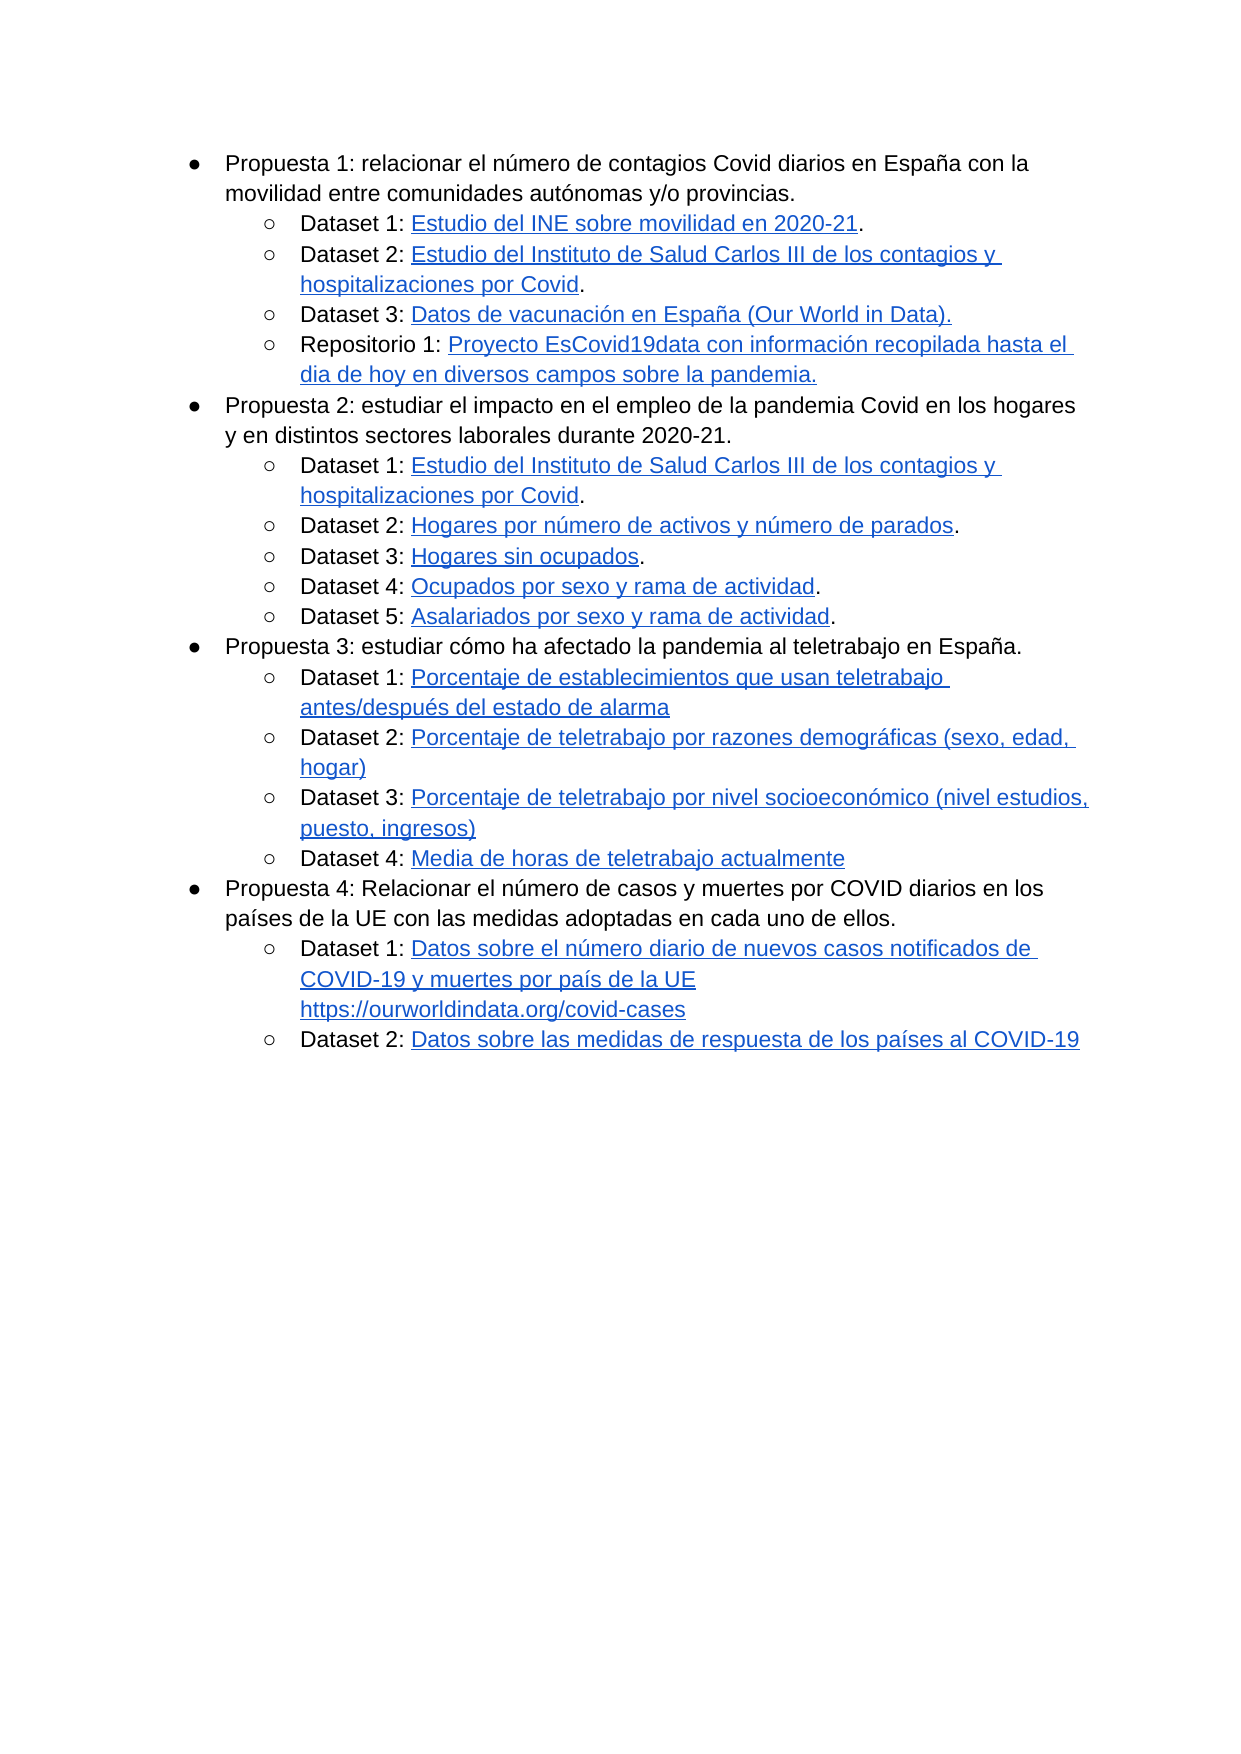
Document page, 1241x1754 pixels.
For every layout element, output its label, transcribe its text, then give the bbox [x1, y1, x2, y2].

list Dataset 4: Media de horas de teletrabajo actualmente [262, 845, 1090, 871]
list Dataset 2: Datos sobre las medidas de respuesta de los países al COVID-19 [262, 1026, 1090, 1052]
list Dataset 1: Porcentaje de establecimientos que usan teletrabajo antes/después del estado de alarma [262, 663, 1090, 720]
list Propuesta 3: estudiar cómo ha afectado la pandemia al teletrabajo en España. [187, 633, 1090, 660]
list Repositorio 1: Proyecto EsCovid19data con información recopilada hasta el dia de hoy en diversos campos sobre la pandemia. [262, 331, 1090, 388]
list Propuesta 1: relacionar el número de contagios Covid diarios en España con la movilidad entre comunidades autónomas y/o provincias. [187, 150, 1090, 207]
list Dataset 1: Datos sobre el número diario de nuevos casos notificados de COVID-19 y muertes por país de la UE [262, 935, 1090, 992]
list Dataset 1: Estudio del Instituto de Salud Carlos III de los contagios y hospitalizaciones por Covid. [262, 452, 1090, 509]
list Dataset 4: Ocupados por sexo y rama de actividad. [262, 573, 1090, 599]
list Dataset 3: Hogares sin ocupados. [262, 543, 1090, 569]
list Propuesta 4: Relacionar el número de casos y muertes por COVID diarios en los países de la UE con las medidas adoptadas en cada uno de ellos. [187, 875, 1090, 932]
list Dataset 2: Porcentaje de teletrabajo por razones demográficas (sexo, edad, hogar) [262, 724, 1090, 781]
list Dataset 2: Hogares por número de activos y número de parados. [262, 512, 1090, 539]
list Dataset 3: Datos de vacunación en España (Our World in Data). [262, 301, 1090, 327]
list Dataset 2: Estudio del Instituto de Salud Carlos III de los contagios y hospitalizaciones por Covid. [262, 241, 1090, 297]
list Dataset 3: Porcentaje de teletrabajo por nivel socioeconómico (nivel estudios, puesto, ingresos) [262, 784, 1090, 841]
list Propuesta 2: estudiar el impacto en el empleo de la pandemia Covid en los hogares y en distintos sectores laborales durante 2020-21. [187, 392, 1090, 448]
list Dataset 1: Estudio del INE sobre movilidad en 2020-21. [262, 210, 1090, 237]
list Dataset 5: Asalariados por sexo y rama de actividad. [262, 603, 1090, 629]
text https://ourworldindata.org/covid-cases [300, 996, 1090, 1022]
